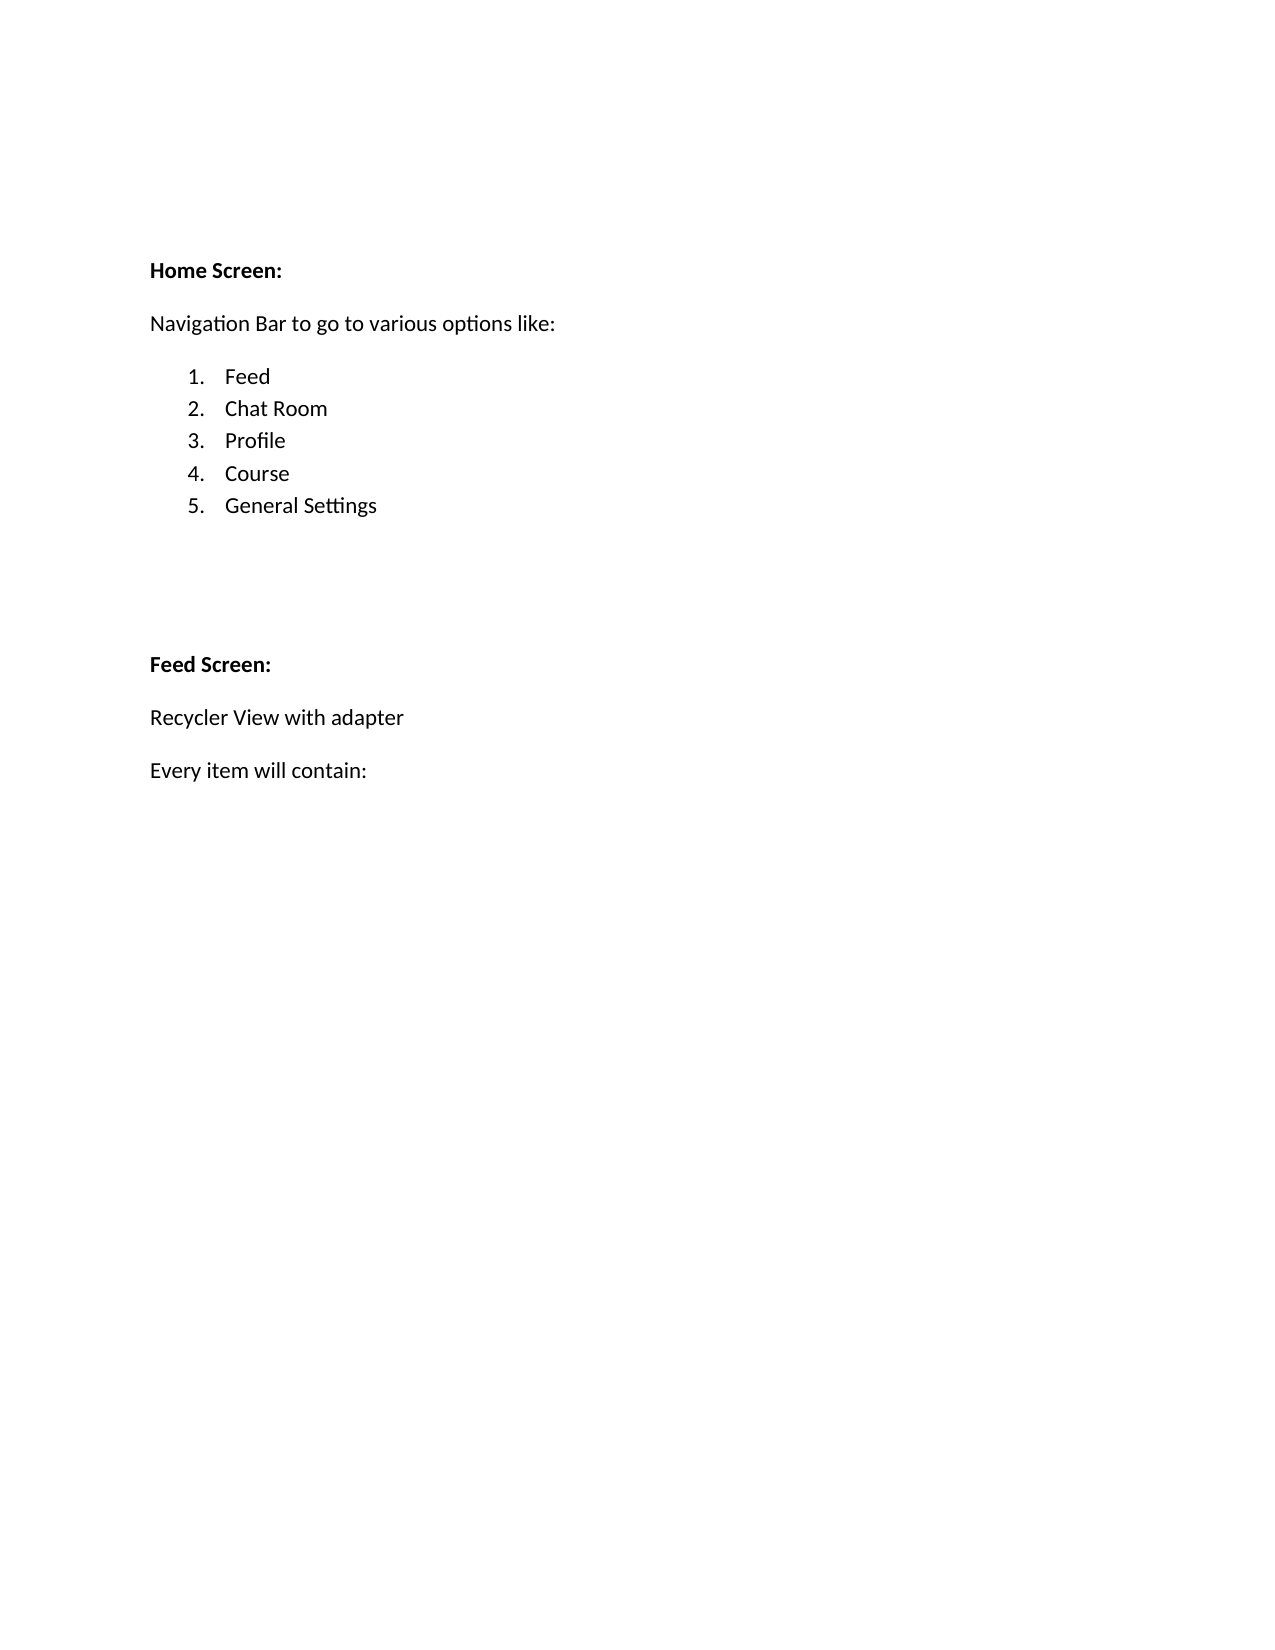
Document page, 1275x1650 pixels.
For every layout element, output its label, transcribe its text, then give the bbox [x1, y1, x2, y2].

text Every item will contain: [150, 756, 1125, 784]
text Home Screen: [150, 256, 1125, 284]
list General Settings [187, 491, 1125, 519]
list Feed [187, 362, 1125, 390]
text Navigation Bar to go to various options like: [150, 309, 1125, 337]
list Chat Room [187, 394, 1125, 422]
list Course [187, 459, 1125, 487]
list Profile [187, 426, 1125, 454]
text Feed Screen: [150, 650, 1125, 678]
text Recycler View with adapter [150, 703, 1125, 731]
